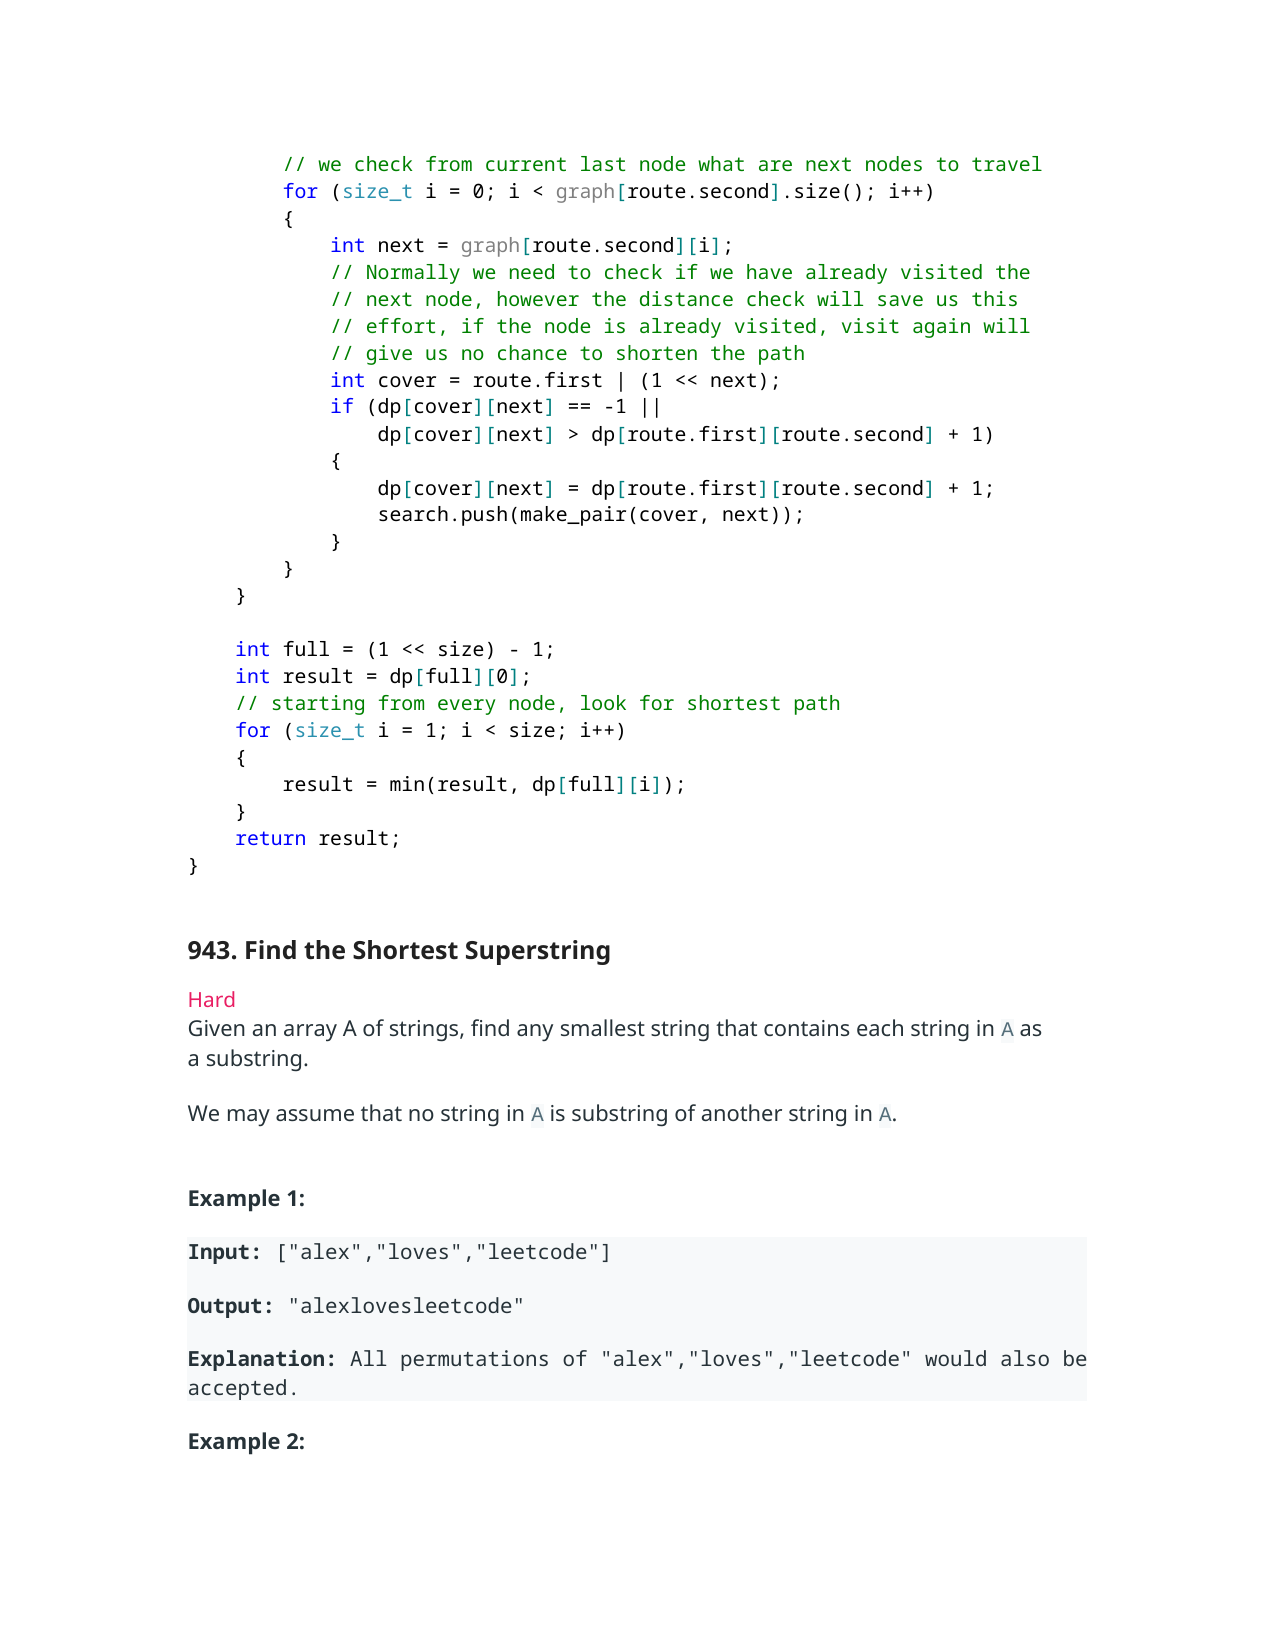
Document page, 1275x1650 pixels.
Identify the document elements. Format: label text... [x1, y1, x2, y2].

text Example 2: [187, 1426, 1087, 1456]
text // we check from current last node what are next nodes to travel [187, 150, 1087, 177]
text } [187, 797, 1087, 824]
text // starting from every node, look for shortest path [187, 689, 1087, 717]
text Input: ["alex","loves","leetcode"] [187, 1237, 1087, 1266]
text int result = dp[full][0]; [187, 663, 1087, 689]
text int next = graph[route.second][i]; [187, 231, 1087, 258]
text result = min(result, dp[full][i]); [187, 771, 1087, 797]
text Hard [187, 982, 1087, 1013]
text dp[cover][next] > dp[route.first][route.second] + 1) [187, 420, 1087, 447]
text } [187, 555, 1087, 582]
text } [187, 528, 1087, 555]
text // Normally we need to check if we have already visited the [187, 258, 1087, 285]
text { [187, 204, 1087, 231]
text Given an array A of strings, find any smallest string that contains each string in A as a substring. [187, 1013, 1087, 1073]
text for (size_t i = 0; i < graph[route.second].size(); i++) [187, 177, 1087, 204]
text // effort, if the node is already visited, visit again will [187, 312, 1087, 339]
text return result; [187, 824, 1087, 851]
text int cover = route.first | (1 << next); [187, 366, 1087, 393]
text { [187, 743, 1087, 771]
text Explanation: All permutations of "alex","loves","leetcode" would also be accepted. [187, 1344, 1087, 1401]
text int full = (1 << size) - 1; [187, 636, 1087, 663]
text dp[cover][next] = dp[route.first][route.second] + 1; [187, 474, 1087, 501]
subtitle 943. Find the Shortest Superstring [187, 932, 1087, 966]
text for (size_t i = 1; i < size; i++) [187, 717, 1087, 743]
text // next node, however the distance check will save us this [187, 285, 1087, 312]
text // give us no chance to shorten the path [187, 339, 1087, 366]
text We may assume that no string in A is substring of another string in A. [187, 1098, 1087, 1128]
text } [187, 851, 1087, 878]
text search.push(make_pair(cover, next)); [187, 501, 1087, 528]
text Output: "alexlovesleetcode" [187, 1291, 1087, 1319]
text } [187, 582, 1087, 609]
text { [187, 447, 1087, 474]
text if (dp[cover][next] == -1 || [187, 393, 1087, 420]
text Example 1: [187, 1182, 1087, 1212]
